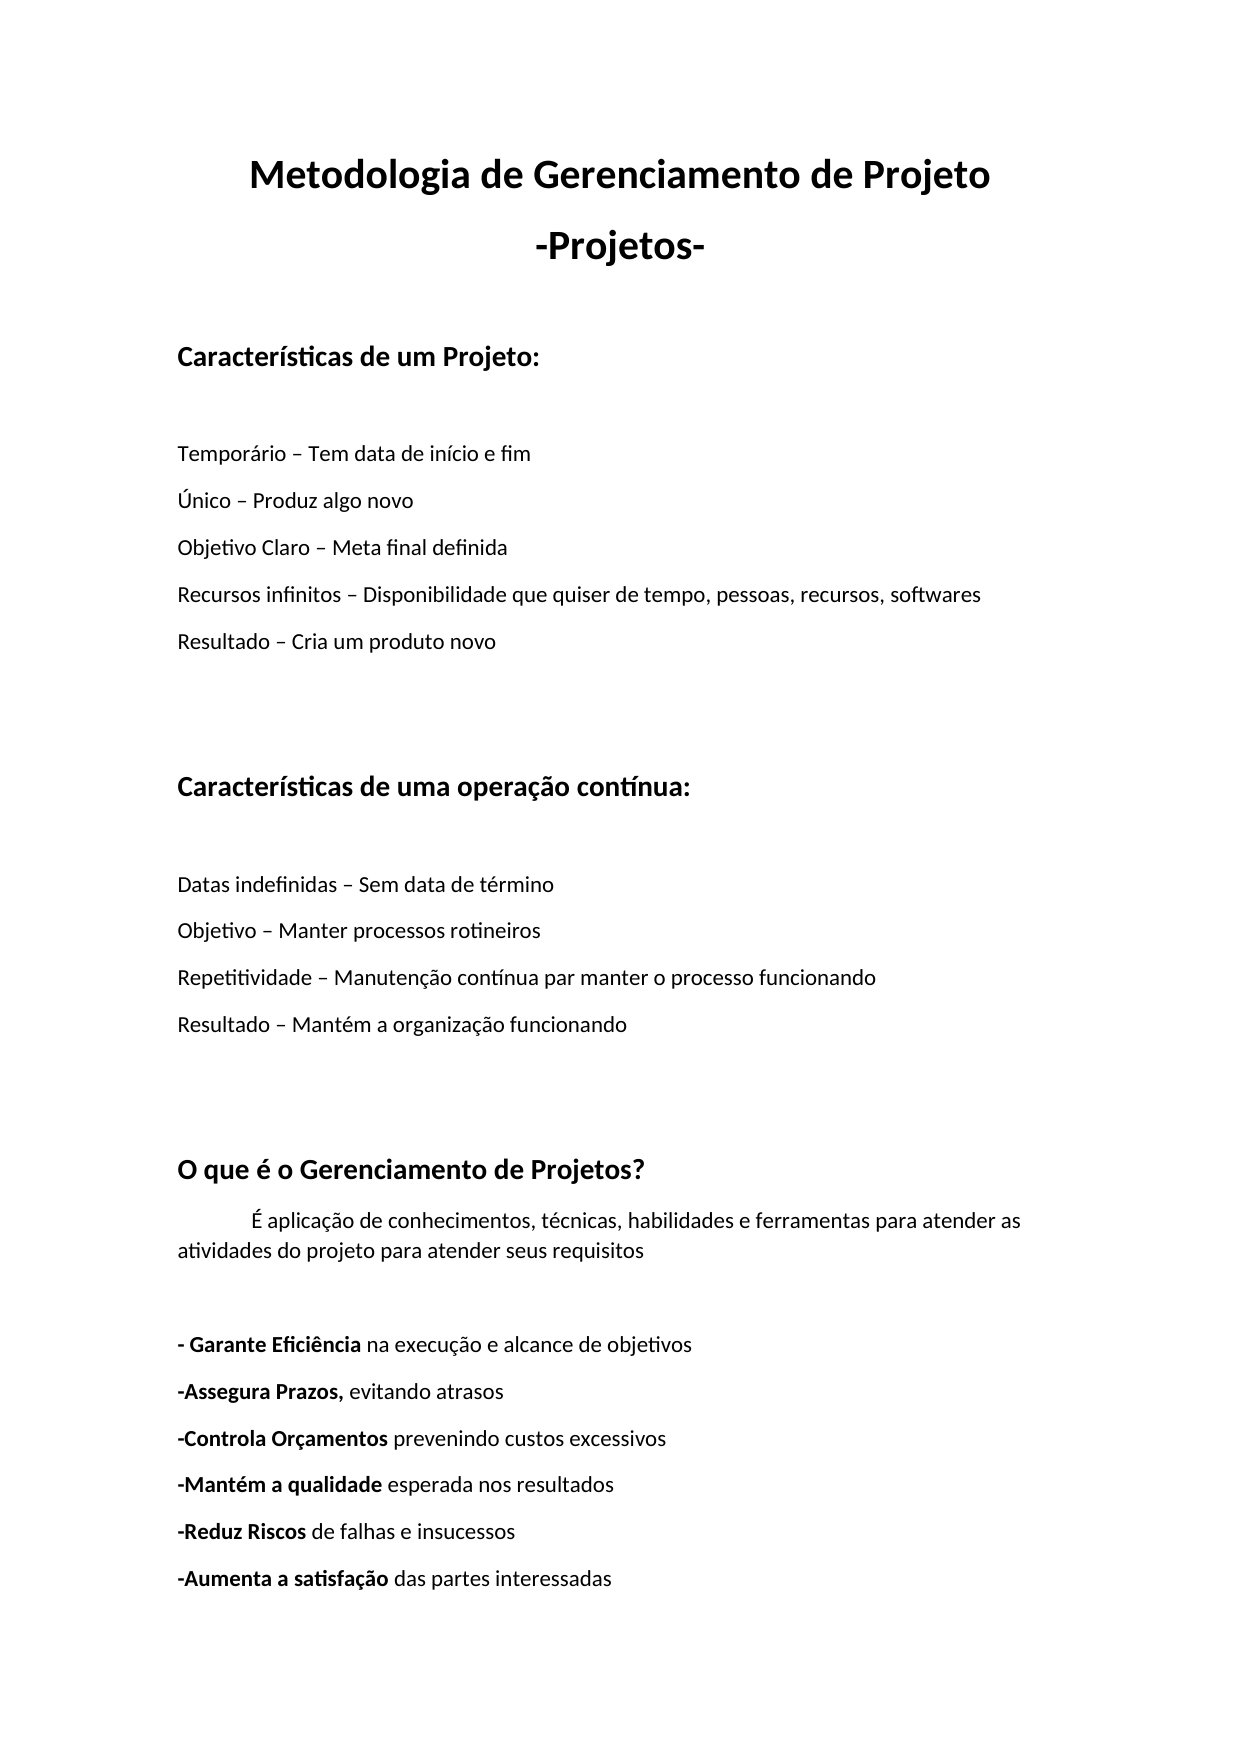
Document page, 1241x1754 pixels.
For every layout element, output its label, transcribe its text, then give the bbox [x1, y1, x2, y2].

text -Aumenta a satisfação das partes interessadas [177, 1564, 1063, 1592]
text Resultado – Mantém a organização funcionando [177, 1010, 1063, 1038]
text Características de um Projeto: [177, 338, 1063, 373]
text Datas indefinidas – Sem data de término [177, 870, 1063, 898]
text -Assegura Prazos, evitando atrasos [177, 1377, 1063, 1405]
text -Reduz Riscos de falhas e insucessos [177, 1517, 1063, 1546]
text -Projetos- [177, 219, 1063, 270]
text É aplicação de conhecimentos, técnicas, habilidades e ferramentas para atender as atividades do projeto para atender seus requisitos [177, 1206, 1063, 1264]
text O que é o Gerenciamento de Projetos? [177, 1151, 1063, 1187]
text Resultado – Cria um produto novo [177, 627, 1063, 655]
text Metodologia de Gerenciamento de Projeto [177, 148, 1063, 198]
text -Controla Orçamentos prevenindo custos excessivos [177, 1424, 1063, 1452]
text Objetivo Claro – Meta final definida [177, 533, 1063, 561]
text Características de uma operação contínua: [177, 768, 1063, 803]
text -Mantém a qualidade esperada nos resultados [177, 1471, 1063, 1499]
text - Garante Eficiência na execução e alcance de objetivos [177, 1330, 1063, 1358]
text Repetitividade – Manutenção contínua par manter o processo funcionando [177, 963, 1063, 991]
text Objetivo – Manter processos rotineiros [177, 917, 1063, 944]
text Único – Produz algo novo [177, 486, 1063, 514]
text Recursos infinitos – Disponibilidade que quiser de tempo, pessoas, recursos, softwares [177, 580, 1063, 608]
text Temporário – Tem data de início e fim [177, 439, 1063, 468]
